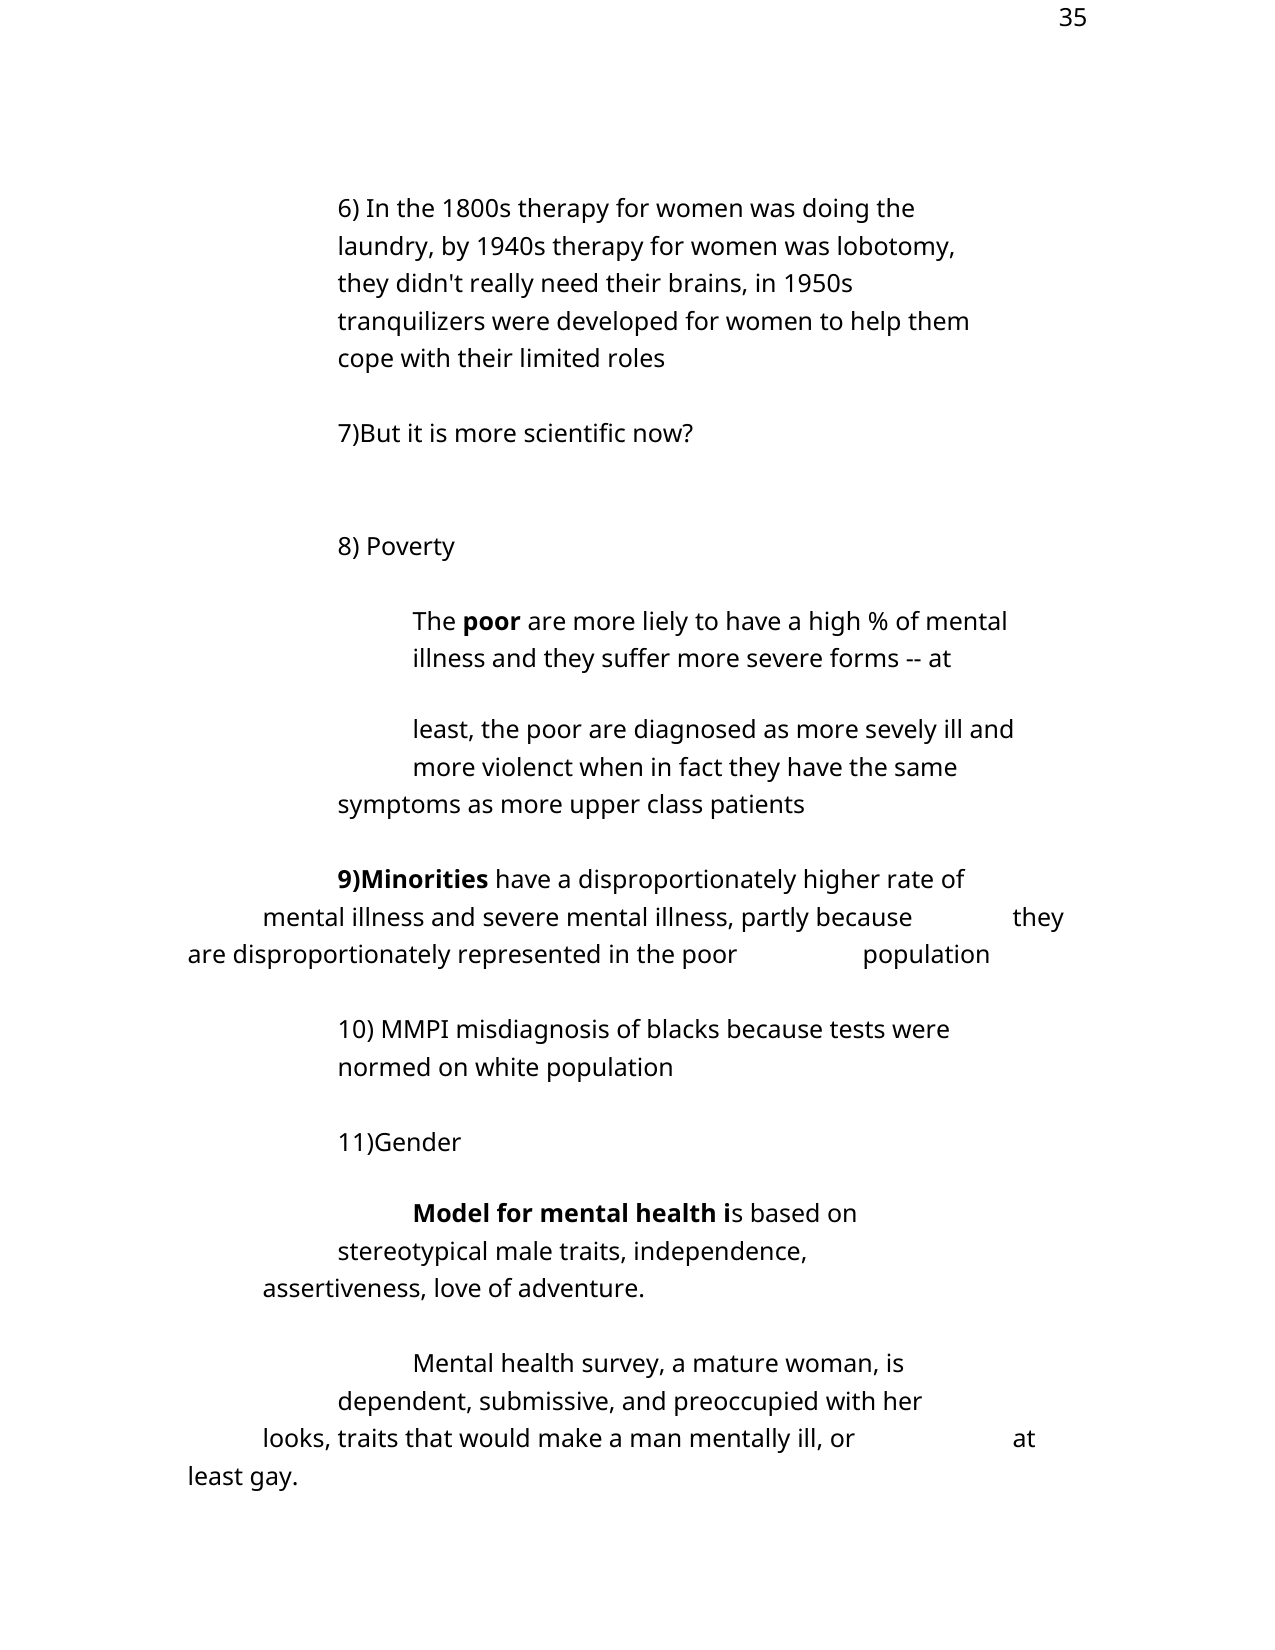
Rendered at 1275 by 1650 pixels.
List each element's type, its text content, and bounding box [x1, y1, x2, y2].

text normed on white population [187, 1046, 1087, 1084]
text cope with their limited roles [187, 337, 1087, 375]
text 10) MMPI misdiagnosis of blacks because tests were [187, 1009, 1087, 1046]
text tranquilizers were developed for women to help them [187, 300, 1087, 337]
text laundry, by 1940s therapy for women was lobotomy, [187, 225, 1087, 262]
text least, the poor are diagnosed as more sevely ill and more violenct when in fact they have the same symptoms as more upper class patients [187, 709, 1087, 821]
text they didn't really need their brains, in 1950s [187, 262, 1087, 300]
text 7)But it is more scientific now? [187, 412, 1087, 450]
text Mental health survey, a mature woman, is dependent, submissive, and preoccupied with her looks, traits that would make a man mentally ill, or at least gay. [187, 1343, 1087, 1493]
text The poor are more liely to have a high % of mental illness and they suffer more severe forms -- at [187, 600, 1087, 675]
text 8) Poverty [187, 525, 1087, 562]
text 9)Minorities have a disproportionately higher rate of mental illness and severe mental illness, partly because they are disproportionately represented in the poor population [187, 859, 1087, 971]
text 6) In the 1800s therapy for women was doing the [187, 187, 1087, 225]
text Model for mental health is based on stereotypical male traits, independence, assertiveness, love of adventure. [187, 1193, 1087, 1305]
text 11)Gender [187, 1121, 1087, 1159]
